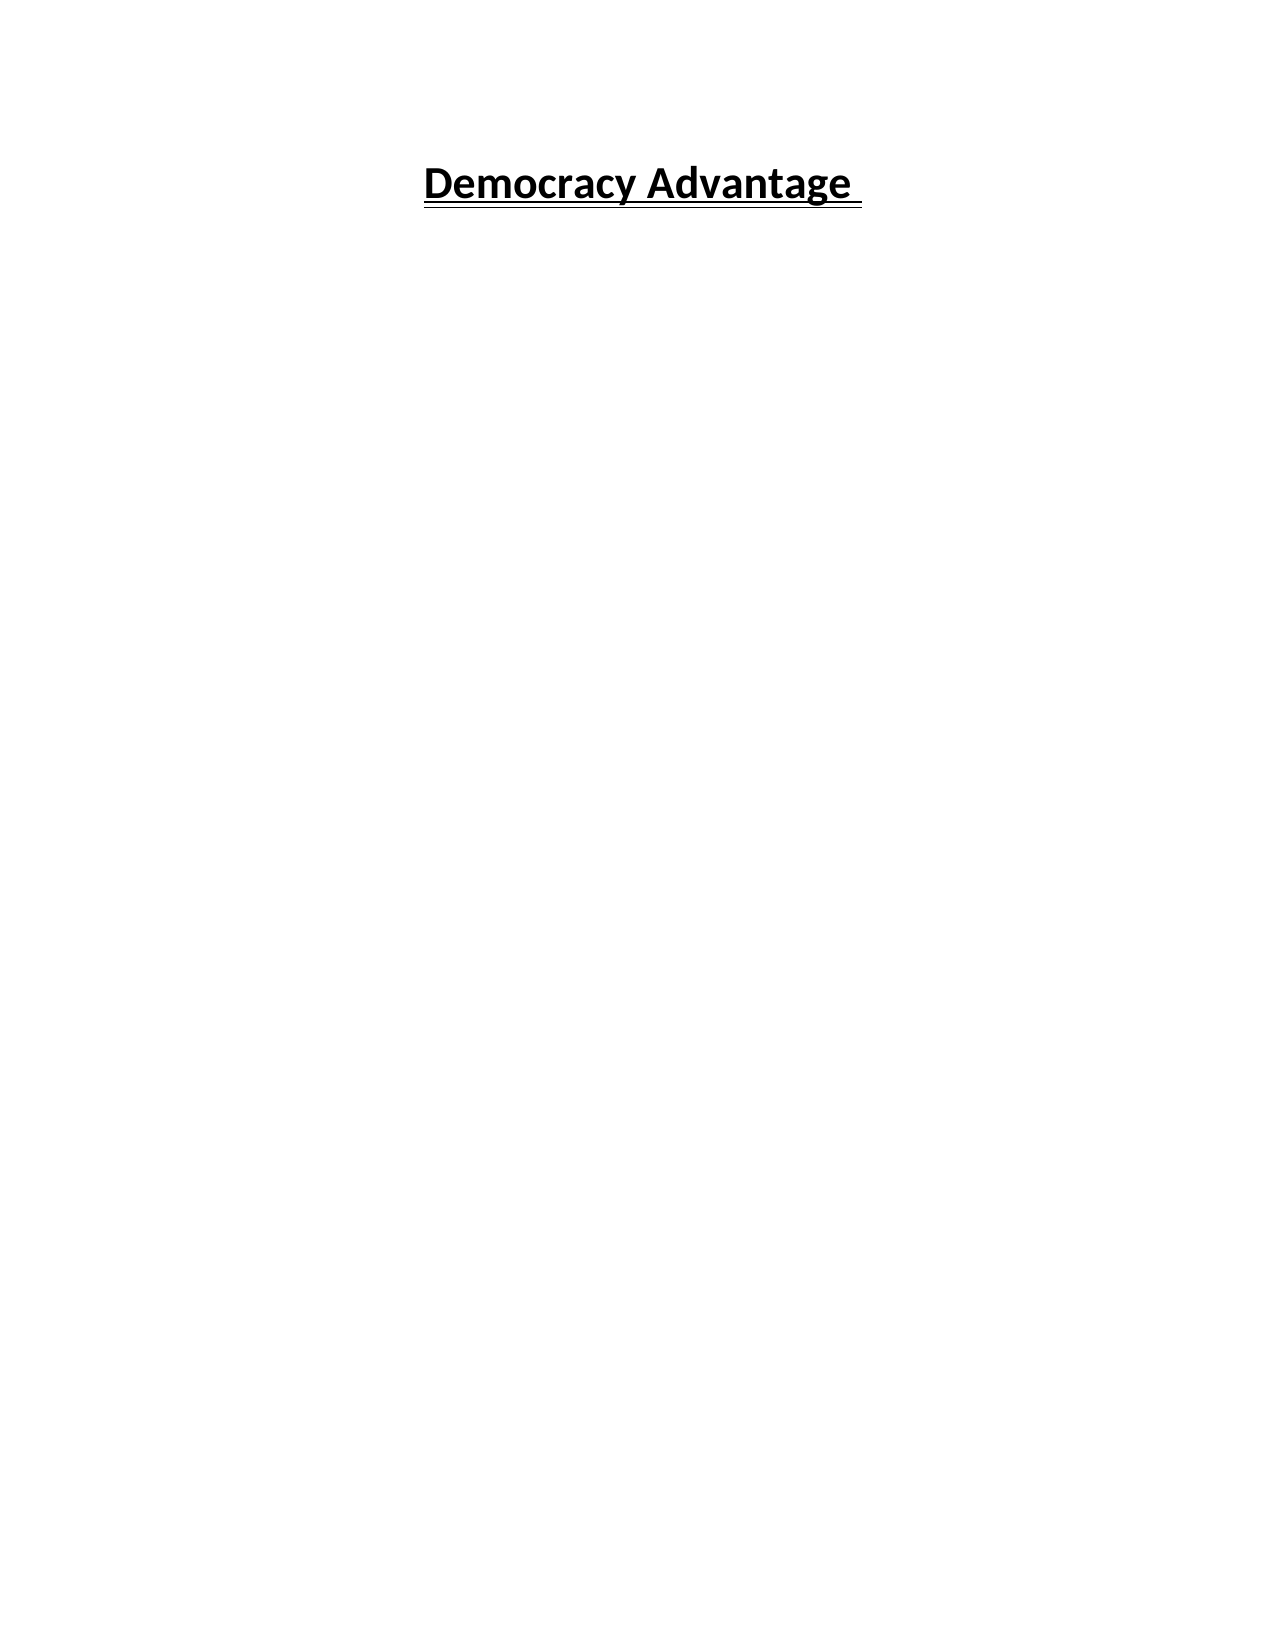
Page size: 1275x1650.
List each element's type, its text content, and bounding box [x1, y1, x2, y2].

subtitle Democracy Advantage [187, 154, 1087, 210]
